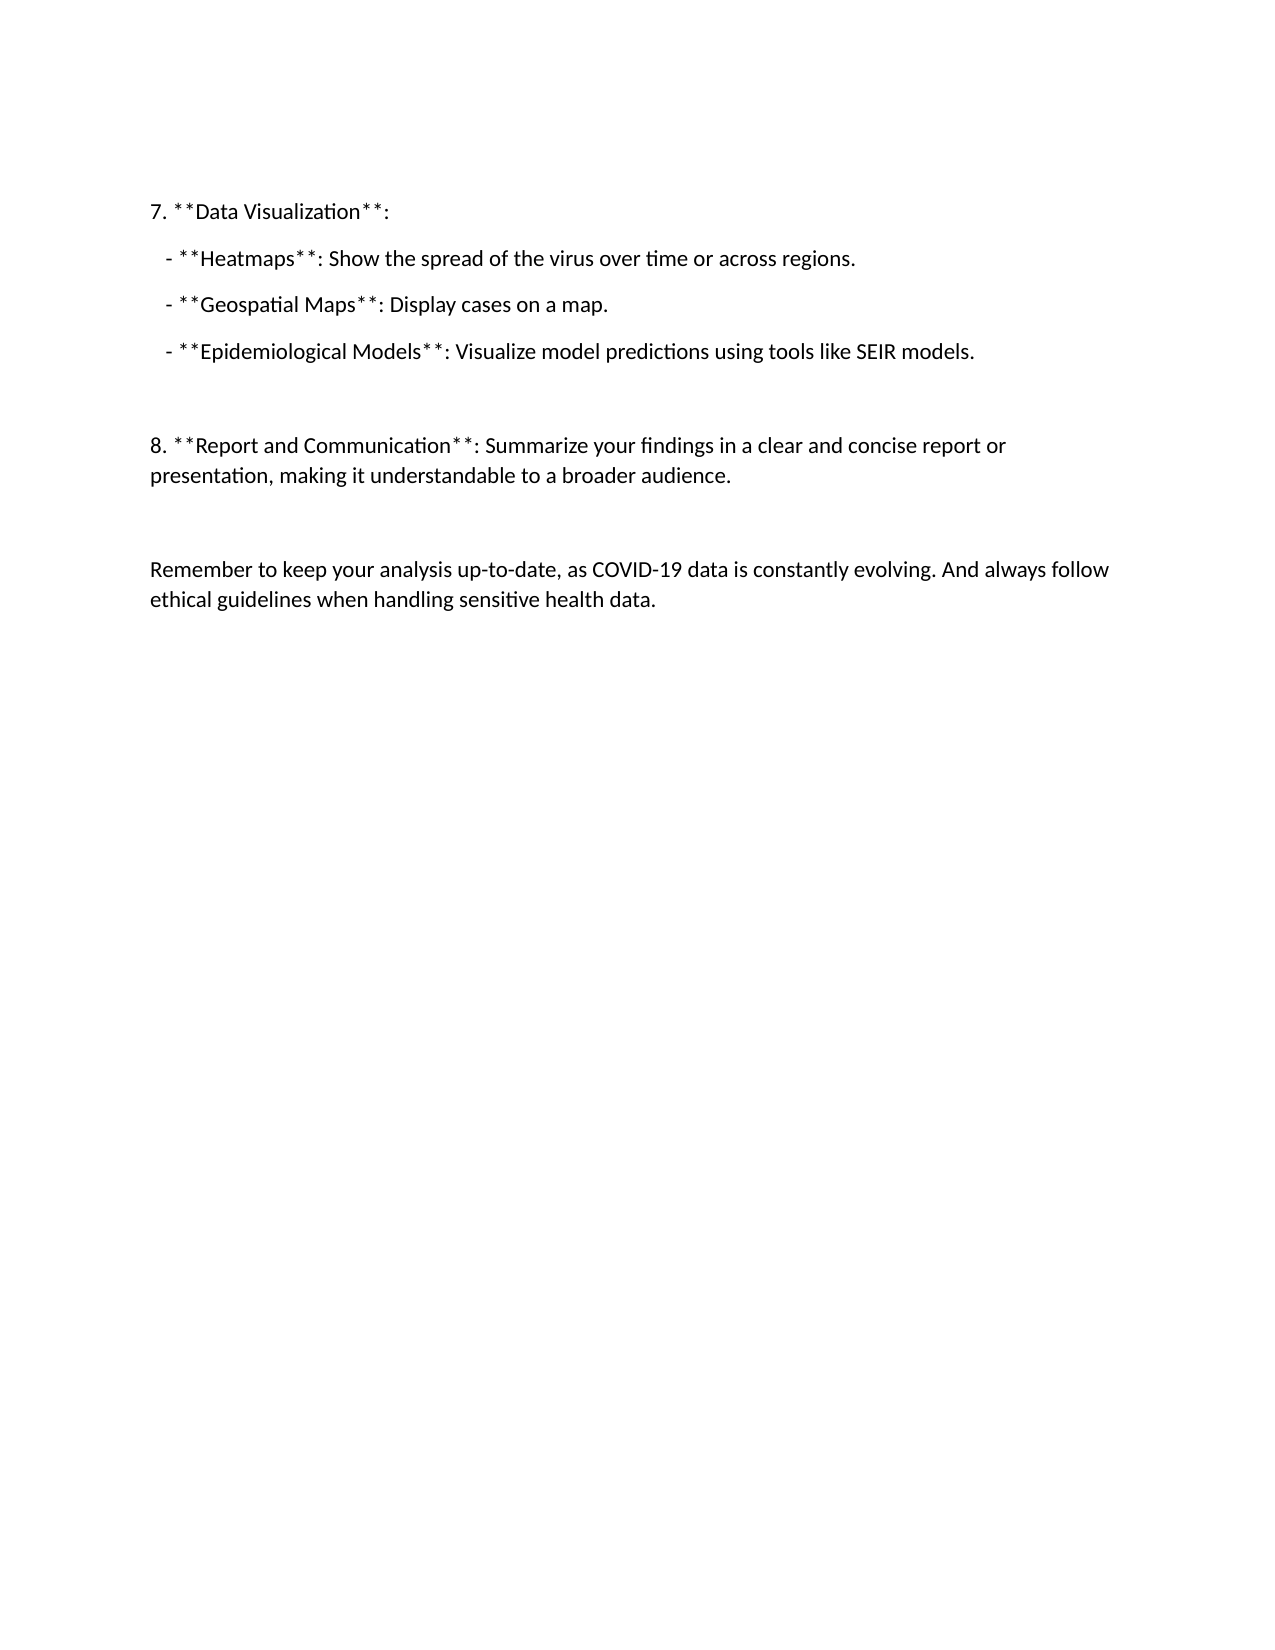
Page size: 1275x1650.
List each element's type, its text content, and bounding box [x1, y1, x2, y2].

text 7. **Data Visualization**: [150, 197, 1125, 225]
text 8. **Report and Communication**: Summarize your findings in a clear and concise report or presentation, making it understandable to a broader audience. [150, 431, 1125, 489]
text - **Heatmaps**: Show the spread of the virus over time or across regions. [150, 244, 1125, 272]
text - **Geospatial Maps**: Display cases on a map. [150, 291, 1125, 319]
text Remember to keep your analysis up-to-date, as COVID-19 data is constantly evolving. And always follow ethical guidelines when handling sensitive health data. [150, 555, 1125, 613]
text - **Epidemiological Models**: Visualize model predictions using tools like SEIR models. [150, 337, 1125, 366]
